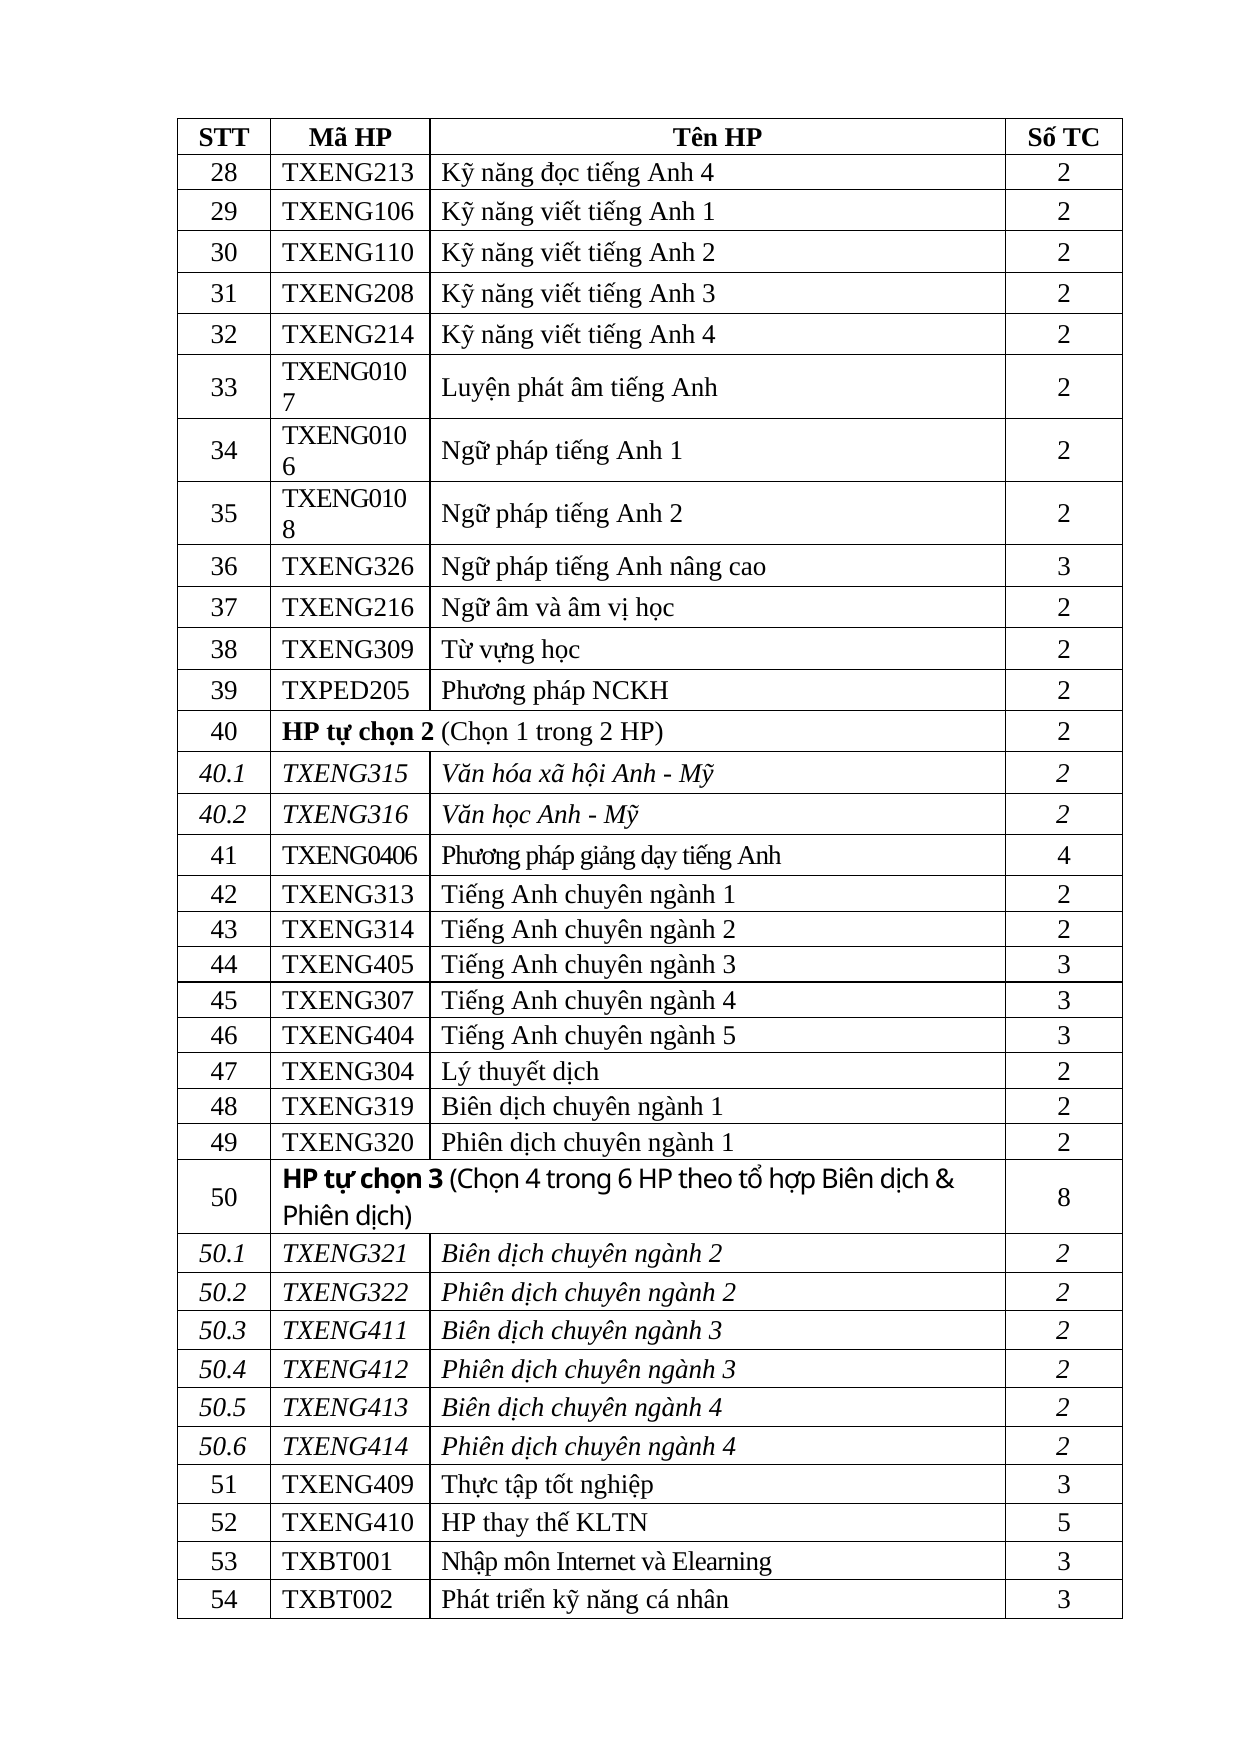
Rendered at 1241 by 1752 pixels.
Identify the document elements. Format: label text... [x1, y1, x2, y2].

table_cell 31 [178, 273, 270, 313]
table_cell Thực tập tốt nghiệp [431, 1465, 1005, 1502]
table_cell HP tự chọn 2 (Chọn 1 trong 2 HP) [271, 711, 1005, 751]
table_cell TXENG321 [271, 1234, 429, 1272]
table_cell TXENG322 [271, 1273, 429, 1310]
table_cell TXENG214 [271, 314, 429, 354]
table_cell Kỹ năng viết tiếng Anh 4 [431, 314, 1005, 354]
table_cell 3 [1006, 1018, 1122, 1052]
table_cell TXENG409 [271, 1465, 429, 1502]
table_cell 2 [1006, 190, 1122, 230]
table_cell 50.5 [178, 1388, 270, 1426]
table_cell TXENG0406 [271, 835, 429, 875]
table_cell 3 [1006, 1542, 1122, 1579]
table_cell Tiếng Anh chuyên ngành 1 [431, 876, 1005, 911]
table_cell TXENG316 [271, 794, 429, 834]
table_cell TXENG405 [271, 947, 429, 981]
table_cell Phát triển kỹ năng cá nhân [431, 1580, 1005, 1618]
table_cell 41 [178, 835, 270, 875]
table_cell Kỹ năng viết tiếng Anh 2 [431, 231, 1005, 272]
table_cell Văn học Anh - Mỹ [431, 794, 1005, 834]
table_cell 2 [1006, 1089, 1122, 1123]
table_cell 2 [1006, 752, 1122, 792]
table_cell TXENG307 [271, 983, 429, 1017]
table_cell TXENG410 [271, 1504, 429, 1541]
table_cell 2 [1006, 1234, 1122, 1272]
table_cell Kỹ năng viết tiếng Anh 1 [431, 190, 1005, 230]
table_header Tên HP [431, 119, 1005, 153]
table_cell 35 [178, 482, 270, 544]
table_cell TXENG413 [271, 1388, 429, 1426]
table_cell TXENG213 [271, 155, 429, 189]
table_cell 28 [178, 155, 270, 189]
table_cell Luyện phát âm tiếng Anh [431, 355, 1005, 418]
table_cell 2 [1006, 1388, 1122, 1426]
table_cell Ngữ âm và âm vị học [431, 587, 1005, 627]
table_cell 47 [178, 1053, 270, 1088]
table_cell Biên dịch chuyên ngành 1 [431, 1089, 1005, 1123]
table_cell 2 [1006, 1273, 1122, 1310]
table_cell 52 [178, 1504, 270, 1541]
table_cell TXENG208 [271, 273, 429, 313]
table_cell 2 [1006, 355, 1122, 418]
table_cell 50 [178, 1160, 270, 1233]
table_cell 2 [1006, 482, 1122, 544]
table_cell 50.1 [178, 1234, 270, 1272]
table_cell 43 [178, 912, 270, 946]
table_cell 3 [1006, 1580, 1122, 1618]
table_cell Kỹ năng đọc tiếng Anh 4 [431, 155, 1005, 189]
table_cell TXENG313 [271, 876, 429, 911]
table_cell 32 [178, 314, 270, 354]
table_cell Phiên dịch chuyên ngành 3 [431, 1350, 1005, 1387]
table_cell 2 [1006, 670, 1122, 710]
table_cell Phiên dịch chuyên ngành 1 [431, 1124, 1005, 1158]
table_cell 49 [178, 1124, 270, 1158]
table_cell TXBT001 [271, 1542, 429, 1579]
table_cell Phiên dịch chuyên ngành 2 [431, 1273, 1005, 1310]
table_cell Nhập môn Internet và Elearning [431, 1542, 1005, 1579]
table_cell TXENG0106 [271, 419, 429, 481]
table_cell 4 [1006, 835, 1122, 875]
table_cell 40 [178, 711, 270, 751]
table_cell 2 [1006, 876, 1122, 911]
table_cell 2 [1006, 711, 1122, 751]
table_cell TXENG320 [271, 1124, 429, 1158]
table_cell Lý thuyết dịch [431, 1053, 1005, 1088]
table_cell TXENG0108 [271, 482, 429, 544]
table_header Mã HP [271, 119, 429, 153]
table_cell 39 [178, 670, 270, 710]
table_cell Văn hóa xã hội Anh - Mỹ [431, 752, 1005, 792]
table_cell TXENG411 [271, 1311, 429, 1349]
table_cell 2 [1006, 1350, 1122, 1387]
table_cell Biên dịch chuyên ngành 3 [431, 1311, 1005, 1349]
table_cell Biên dịch chuyên ngành 4 [431, 1388, 1005, 1426]
table_cell TXENG304 [271, 1053, 429, 1088]
table_cell 2 [1006, 912, 1122, 946]
table_cell 2 [1006, 1053, 1122, 1088]
table_cell 2 [1006, 419, 1122, 481]
table_cell 54 [178, 1580, 270, 1618]
table_cell Tiếng Anh chuyên ngành 3 [431, 947, 1005, 981]
table_cell 3 [1006, 1465, 1122, 1502]
table_cell 2 [1006, 628, 1122, 668]
table_cell Tiếng Anh chuyên ngành 2 [431, 912, 1005, 946]
table_cell 2 [1006, 1311, 1122, 1349]
table_cell Kỹ năng viết tiếng Anh 3 [431, 273, 1005, 313]
table_cell TXENG314 [271, 912, 429, 946]
table_cell 45 [178, 983, 270, 1017]
table_cell Ngữ pháp tiếng Anh 1 [431, 419, 1005, 481]
table_cell Phương pháp giảng dạy tiếng Anh [431, 835, 1005, 875]
table_cell 3 [1006, 983, 1122, 1017]
table_cell 5 [1006, 1504, 1122, 1541]
table_cell 50.6 [178, 1427, 270, 1464]
table_cell 2 [1006, 155, 1122, 189]
table_cell Tiếng Anh chuyên ngành 5 [431, 1018, 1005, 1052]
table_cell Phương pháp NCKH [431, 670, 1005, 710]
table_cell 48 [178, 1089, 270, 1123]
table_cell TXBT002 [271, 1580, 429, 1618]
table_cell 42 [178, 876, 270, 911]
table_cell 38 [178, 628, 270, 668]
table_cell TXENG412 [271, 1350, 429, 1387]
table_cell 2 [1006, 794, 1122, 834]
table_cell TXENG315 [271, 752, 429, 792]
table_cell 34 [178, 419, 270, 481]
table_cell 53 [178, 1542, 270, 1579]
table_cell 36 [178, 545, 270, 586]
table_cell 2 [1006, 273, 1122, 313]
table_cell 2 [1006, 1124, 1122, 1158]
table_cell 46 [178, 1018, 270, 1052]
table_cell TXENG319 [271, 1089, 429, 1123]
table_cell 51 [178, 1465, 270, 1502]
table_cell 2 [1006, 231, 1122, 272]
table_cell 50.2 [178, 1273, 270, 1310]
table_cell Từ vựng học [431, 628, 1005, 668]
table_cell TXENG216 [271, 587, 429, 627]
table_cell TXENG0107 [271, 355, 429, 418]
table_cell 2 [1006, 1427, 1122, 1464]
table_cell TXENG326 [271, 545, 429, 586]
table_cell 50.3 [178, 1311, 270, 1349]
table_cell 2 [1006, 314, 1122, 354]
table_cell TXENG309 [271, 628, 429, 668]
table_cell 33 [178, 355, 270, 418]
table_cell 40.2 [178, 794, 270, 834]
table_cell Tiếng Anh chuyên ngành 4 [431, 983, 1005, 1017]
table_cell Biên dịch chuyên ngành 2 [431, 1234, 1005, 1272]
table_header Số TC [1006, 119, 1122, 153]
table_cell 3 [1006, 545, 1122, 586]
table_cell 50.4 [178, 1350, 270, 1387]
table_cell TXENG110 [271, 231, 429, 272]
table_cell HP tự chọn 3 (Chọn 4 trong 6 HP theo tổ hợp Biên dịch & Phiên dịch) [271, 1160, 1005, 1233]
table_cell 2 [1006, 587, 1122, 627]
table_cell 3 [1006, 947, 1122, 981]
table_cell 8 [1006, 1160, 1122, 1233]
table_cell Ngữ pháp tiếng Anh 2 [431, 482, 1005, 544]
table_cell TXENG404 [271, 1018, 429, 1052]
table_cell TXENG106 [271, 190, 429, 230]
table_cell 30 [178, 231, 270, 272]
table_cell Phiên dịch chuyên ngành 4 [431, 1427, 1005, 1464]
table_cell TXPED205 [271, 670, 429, 710]
table_cell 29 [178, 190, 270, 230]
table_cell 40.1 [178, 752, 270, 792]
table_cell Ngữ pháp tiếng Anh nâng cao [431, 545, 1005, 586]
table_cell HP thay thế KLTN [431, 1504, 1005, 1541]
table_cell 44 [178, 947, 270, 981]
table_cell 37 [178, 587, 270, 627]
table_header STT [178, 119, 270, 153]
table_cell TXENG414 [271, 1427, 429, 1464]
